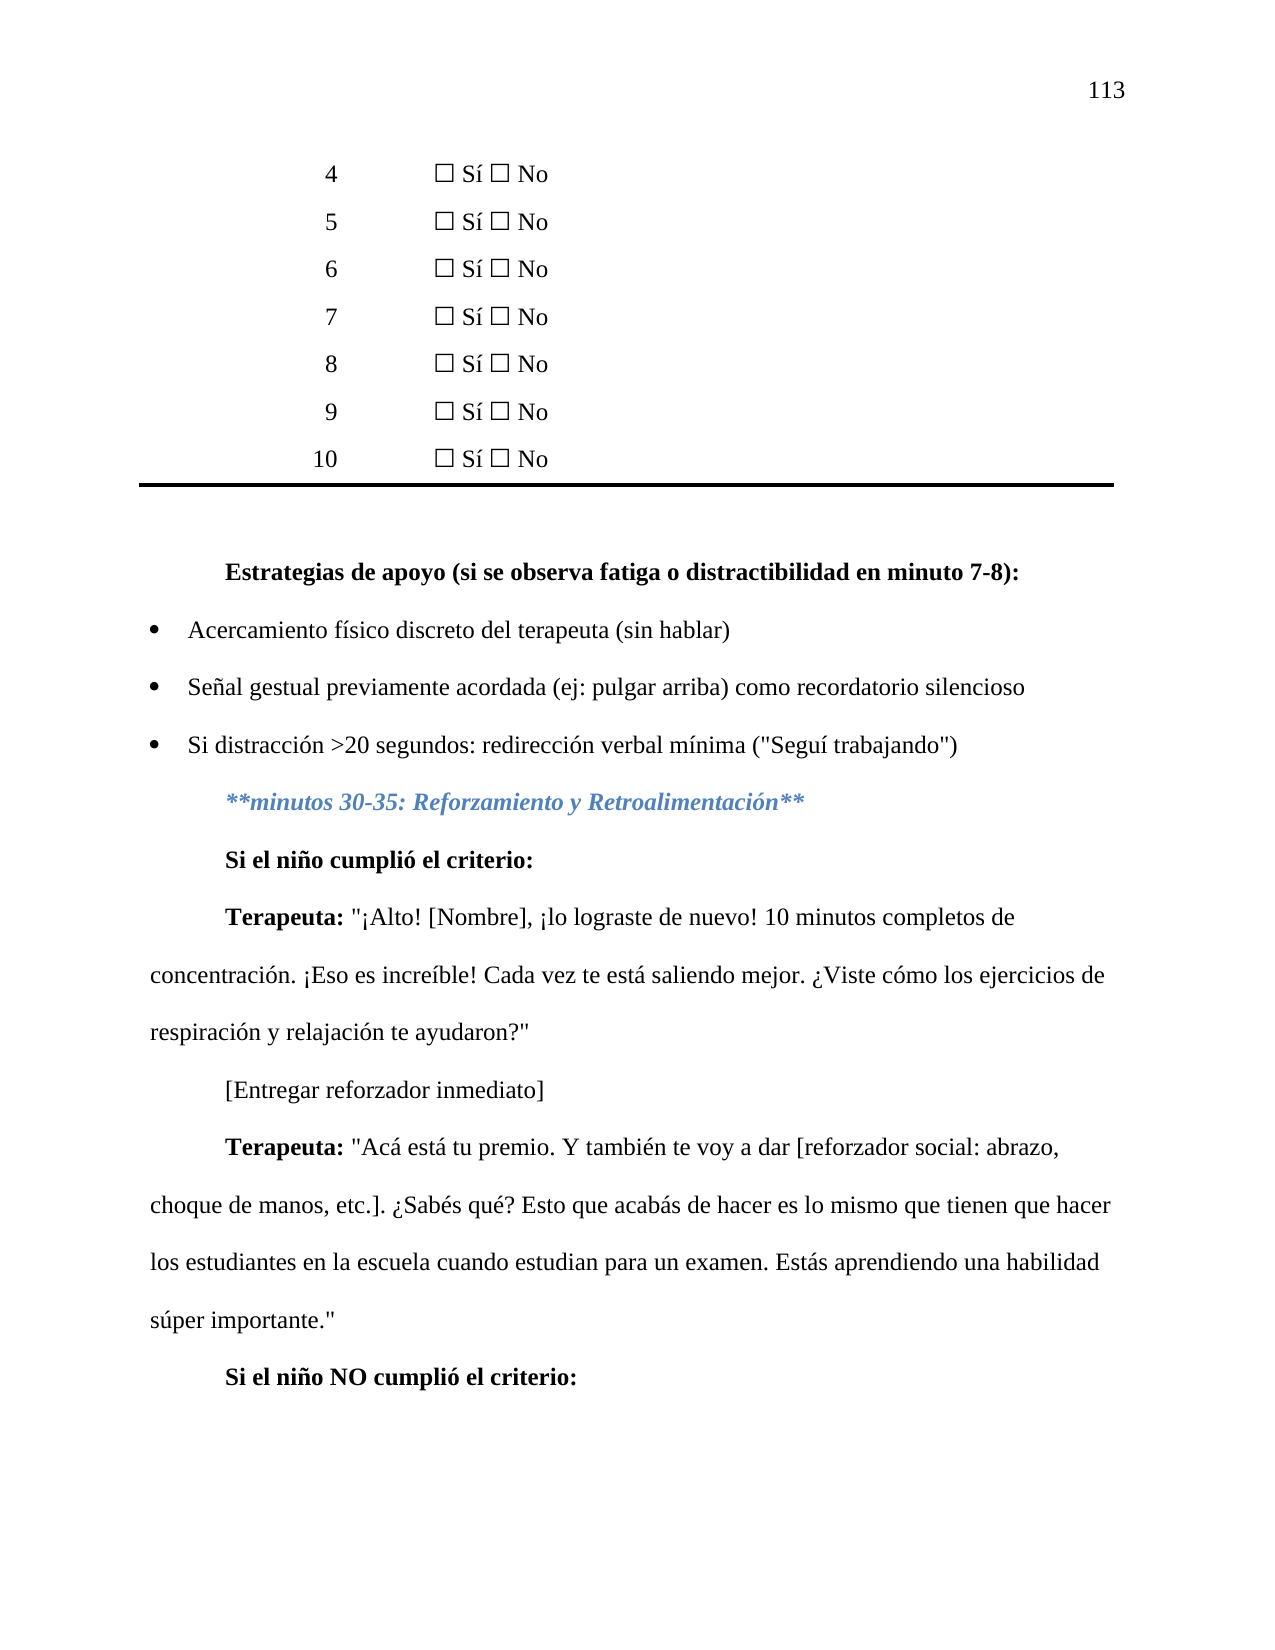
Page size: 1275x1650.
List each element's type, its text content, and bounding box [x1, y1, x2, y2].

text Si el niño NO cumplió el criterio: [150, 1362, 1125, 1391]
subtitle **minutos 30-35: Reforzamiento y Retroalimentación** [225, 787, 1125, 816]
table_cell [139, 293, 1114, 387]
text [Entregar reforzador inmediato] [150, 1075, 1125, 1103]
text Si el niño cumplió el criterio: [150, 845, 1125, 873]
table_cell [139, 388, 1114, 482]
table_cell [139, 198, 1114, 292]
list Si distracción >20 segundos: redirección verbal mínima ("Seguí trabajando") [150, 730, 1125, 758]
text Estrategias de apoyo (si se observa fatiga o distractibilidad en minuto 7-8): [150, 557, 1125, 586]
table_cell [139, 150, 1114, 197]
list Señal gestual previamente acordada (ej: pulgar arriba) como recordatorio silencioso [150, 672, 1125, 701]
text Terapeuta: "Acá está tu premio. Y también te voy a dar [reforzador social: abrazo, choque de manos, etc.]. ¿Sabés qué? Esto que acabás de hacer es lo mismo que tienen que hacer los estudiantes en la escuela cuando estudian para un examen. Estás aprendiendo una habilidad súper importante." [150, 1132, 1125, 1333]
list Acercamiento físico discreto del terapeuta (sin hablar) [150, 615, 1125, 643]
text Terapeuta: "¡Alto! [Nombre], ¡lo lograste de nuevo! 10 minutos completos de concentración. ¡Eso es increíble! Cada vez te está saliendo mejor. ¿Viste cómo los ejercicios de respiración y relajación te ayudaron?" [150, 902, 1125, 1046]
